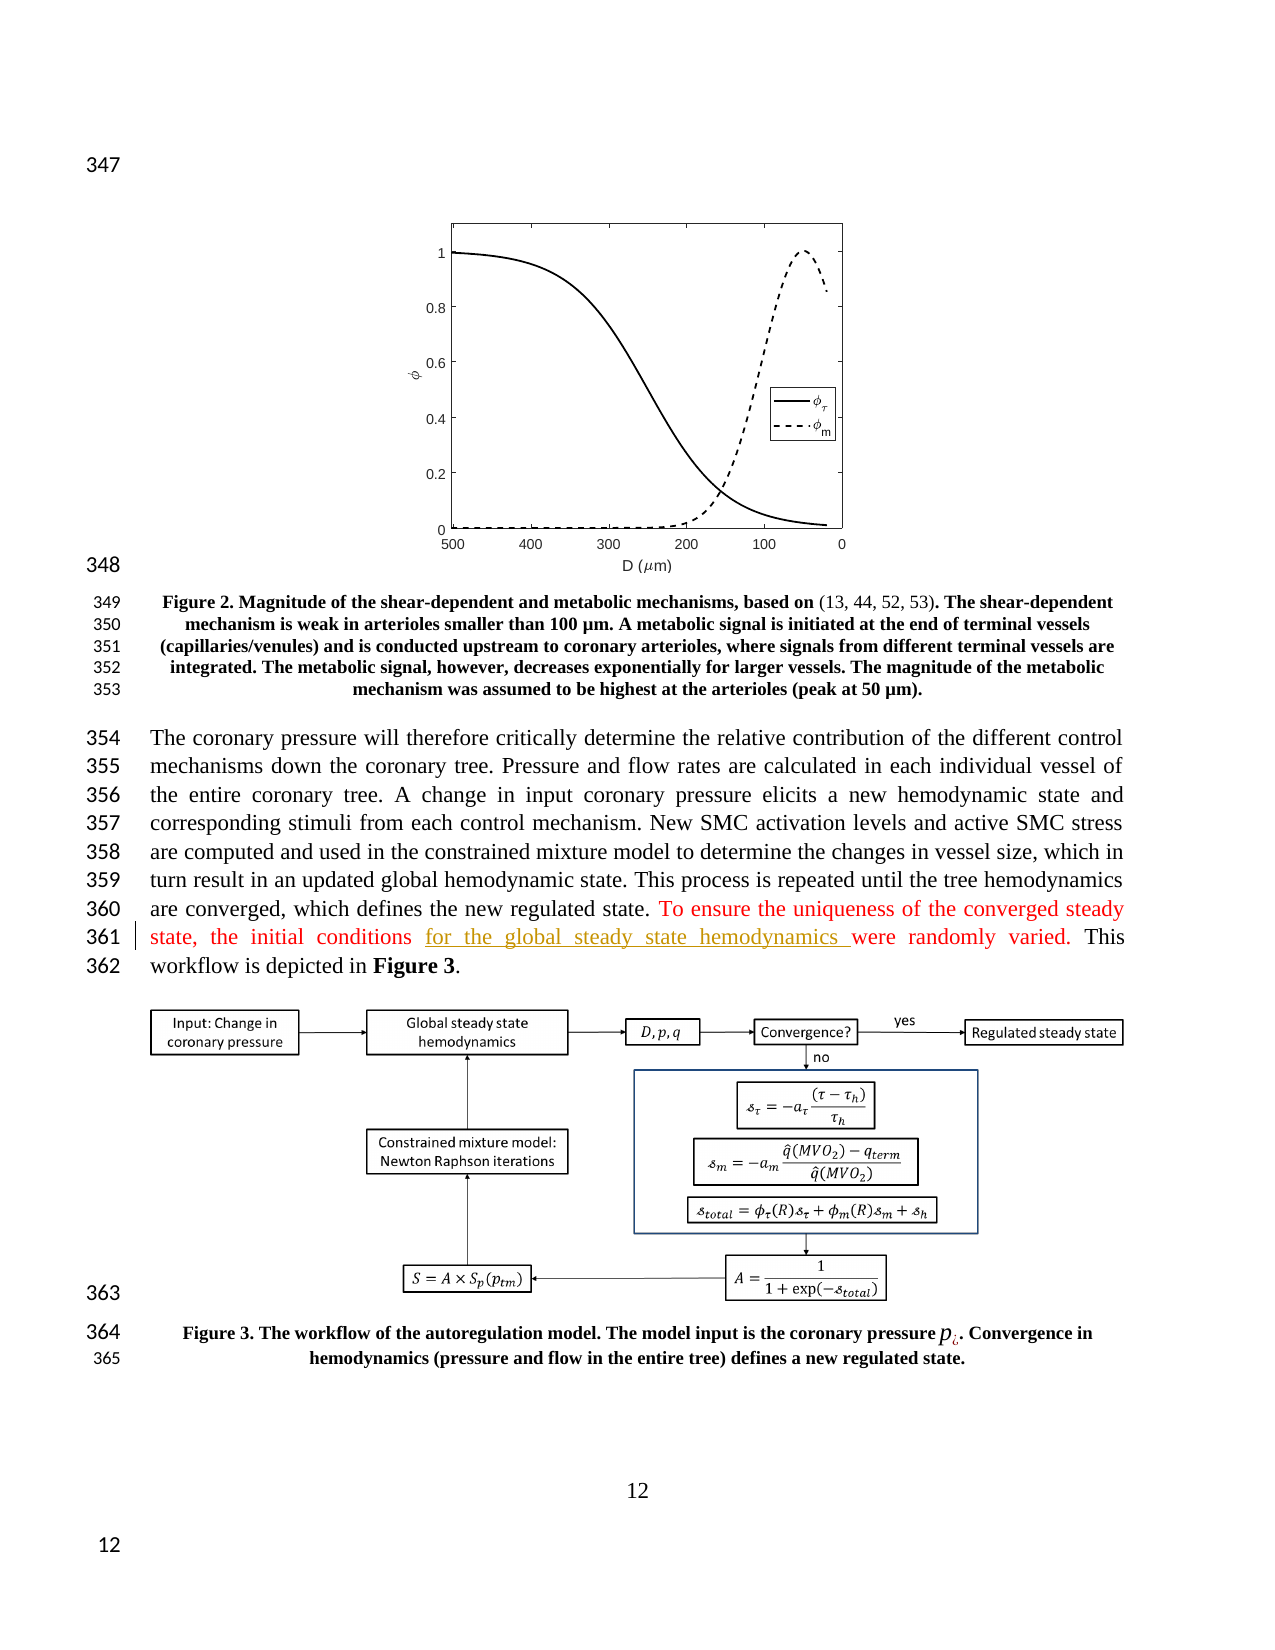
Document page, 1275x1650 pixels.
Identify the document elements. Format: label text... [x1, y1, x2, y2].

text Figure 2. Magnitude of the shear-dependent and metabolic mechanisms, based on (13, 44, 52, 53). The shear-dependent mechanism is weak in arterioles smaller than 100 μm. A metabolic signal is initiated at the end of terminal vessels (capillaries/venules) and is conducted upstream to coronary arterioles, where signals from different terminal vessels are integrated. The metabolic signal, however, decreases exponentially for larger vessels. The magnitude of the metabolic mechanism was assumed to be highest at the arterioles (peak at 50 μm). [150, 591, 1125, 699]
picture [150, 1005, 1125, 1301]
text The coronary pressure will therefore critically determine the relative contribution of the different control mechanisms down the coronary tree. Pressure and flow rates are calculated in each individual vessel of the entire coronary tree. A change in input coronary pressure elicits a new hemodynamic state and corresponding stimuli from each control mechanism. New SMC activation levels and active SMC stress are computed and used in the constrained mixture model to determine the changes in vessel size, which in turn result in an updated global hemodynamic state. This process is repeated until the tree hemodynamics are converged, which defines the new regulated state. To ensure the uniqueness of the converged steady state, the initial conditions were randomly varied. This workflow is depicted in Figure 3. [150, 724, 1125, 978]
text Figure 3. The workflow of the autoregulation model. The model input is the coronary pressure. Convergence in hemodynamics (pressure and flow in the entire tree) defines a new regulated state. [150, 1319, 1125, 1368]
